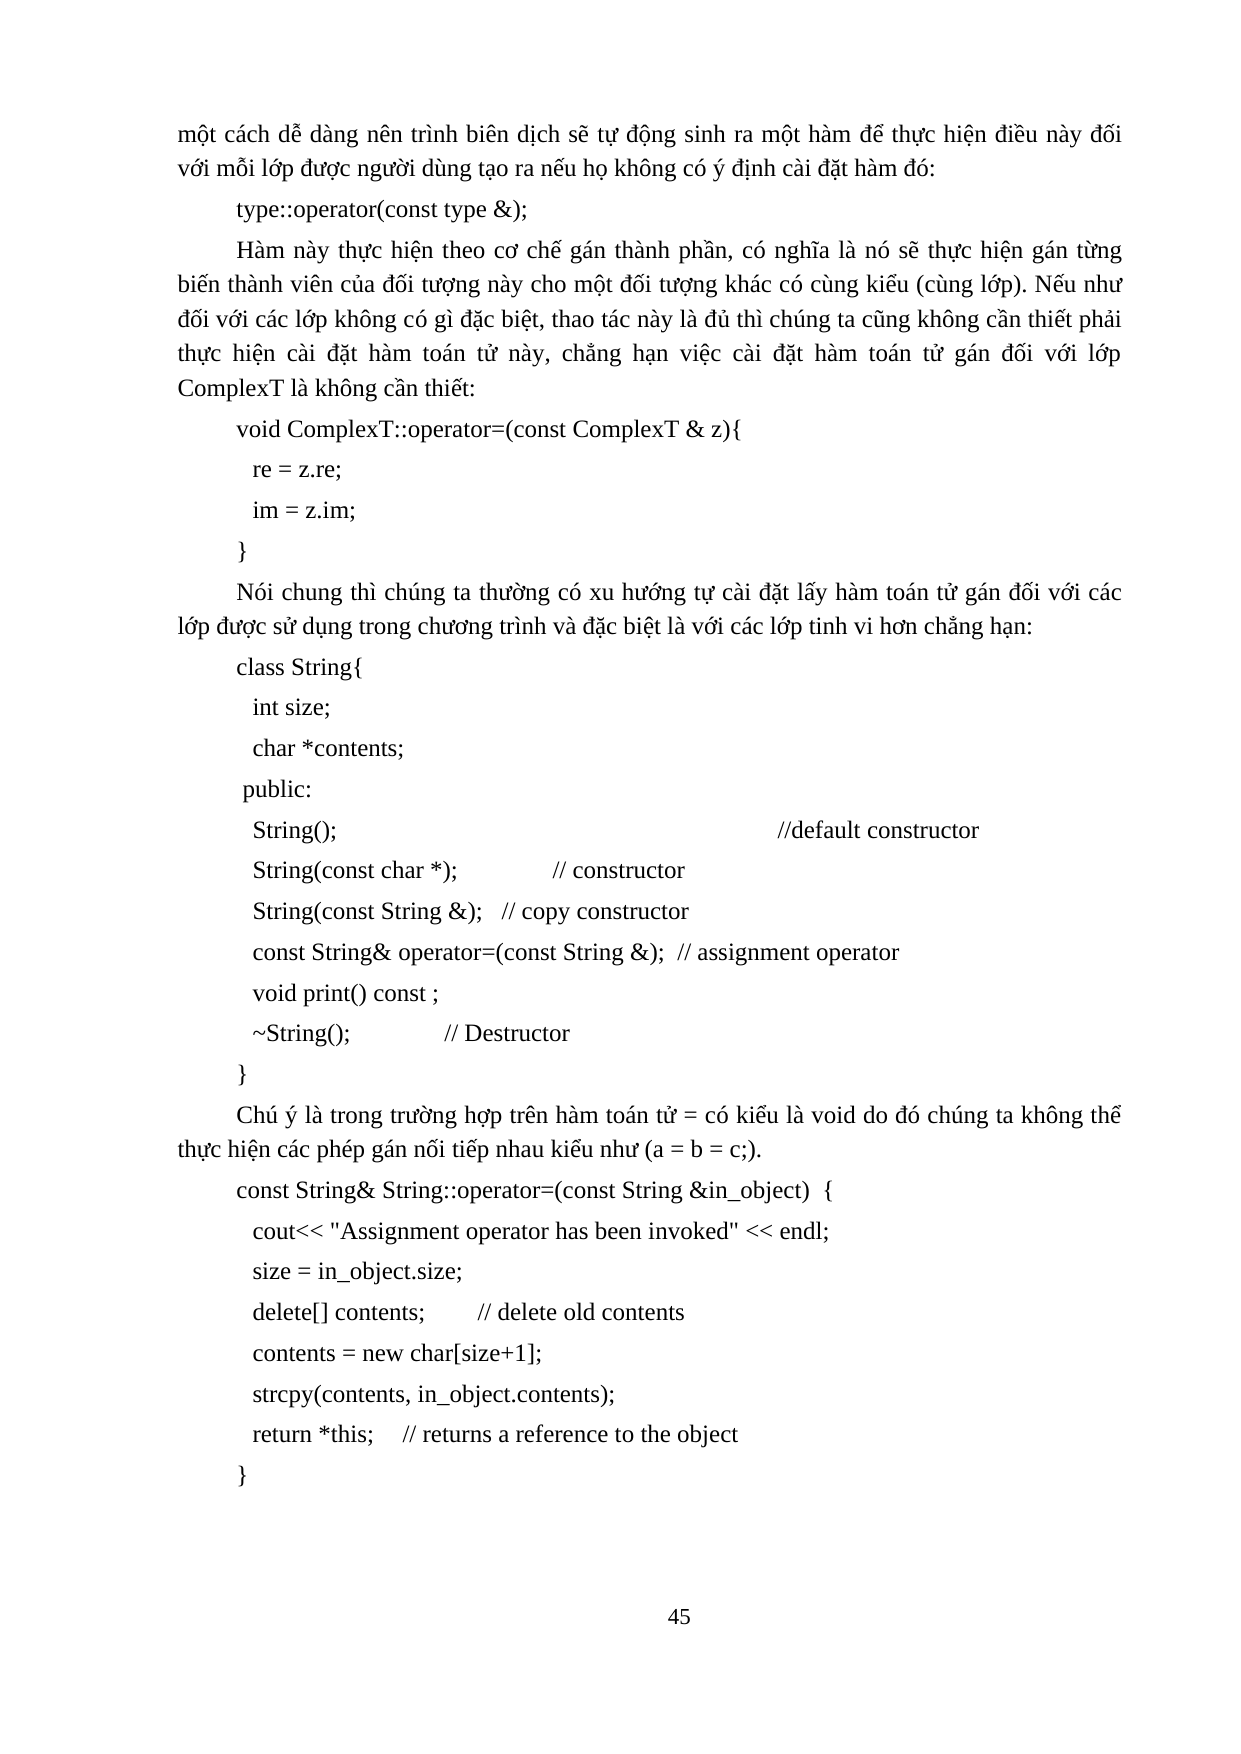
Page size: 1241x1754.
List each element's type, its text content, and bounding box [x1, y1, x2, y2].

text const String& operator=(const String &); // assignment operator [177, 937, 1122, 966]
text im = z.im; [177, 495, 1122, 524]
text type::operator(const type &); [177, 194, 1122, 223]
text String(const String &); // copy constructor [177, 896, 1122, 925]
text ~String(); // Destructor [177, 1018, 1122, 1047]
text } [177, 1059, 1122, 1088]
text return *this; // returns a reference to the object [177, 1419, 1122, 1448]
text char *contents; [177, 733, 1122, 762]
text } [177, 1460, 1122, 1489]
text } [177, 536, 1122, 564]
text contents = new char[size+1]; [177, 1338, 1122, 1367]
text Nói chung thì chúng ta thường có xu hướng tự cài đặt lấy hàm toán tử gán đối với các lớp được sử dụng trong chương trình và đặc biệt là với các lớp tinh vi hơn chẳng hạn: [177, 577, 1122, 640]
text Hàm này thực hiện theo cơ chế gán thành phần, có nghĩa là nó sẽ thực hiện gán từng biến thành viên của đối tượng này cho một đối tượng khác có cùng kiểu (cùng lớp). Nếu như đối với các lớp không có gì đặc biệt, thao tác này là đủ thì chúng ta cũng không cần thiết phải thực hiện cài đặt hàm toán tử này, chẳng hạn việc cài đặt hàm toán tử gán đối với lớp ComplexT là không cần thiết: [177, 235, 1122, 402]
text Chú ý là trong trường hợp trên hàm toán tử = có kiểu là void do đó chúng ta không thể thực hiện các phép gán nối tiếp nhau kiểu như (a = b = c;). [177, 1100, 1122, 1163]
text void ComplexT::operator=(const ComplexT & z){ [177, 414, 1122, 442]
text class String{ [177, 652, 1122, 681]
text void print() const ; [177, 978, 1122, 1006]
text public: [177, 774, 1122, 803]
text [177, 119, 1122, 182]
text String(const char *); // constructor [177, 855, 1122, 884]
text int size; [177, 692, 1122, 721]
text cout<< "Assignment operator has been invoked" << endl; [177, 1216, 1122, 1244]
text size = in_object.size; [177, 1256, 1122, 1285]
text strcpy(contents, in_object.contents); [177, 1379, 1122, 1407]
text delete[] contents; // delete old contents [177, 1297, 1122, 1326]
text String(); //default constructor [177, 815, 1122, 843]
text const String& String::operator=(const String &in_object) { [177, 1175, 1122, 1204]
text re = z.re; [177, 454, 1122, 483]
